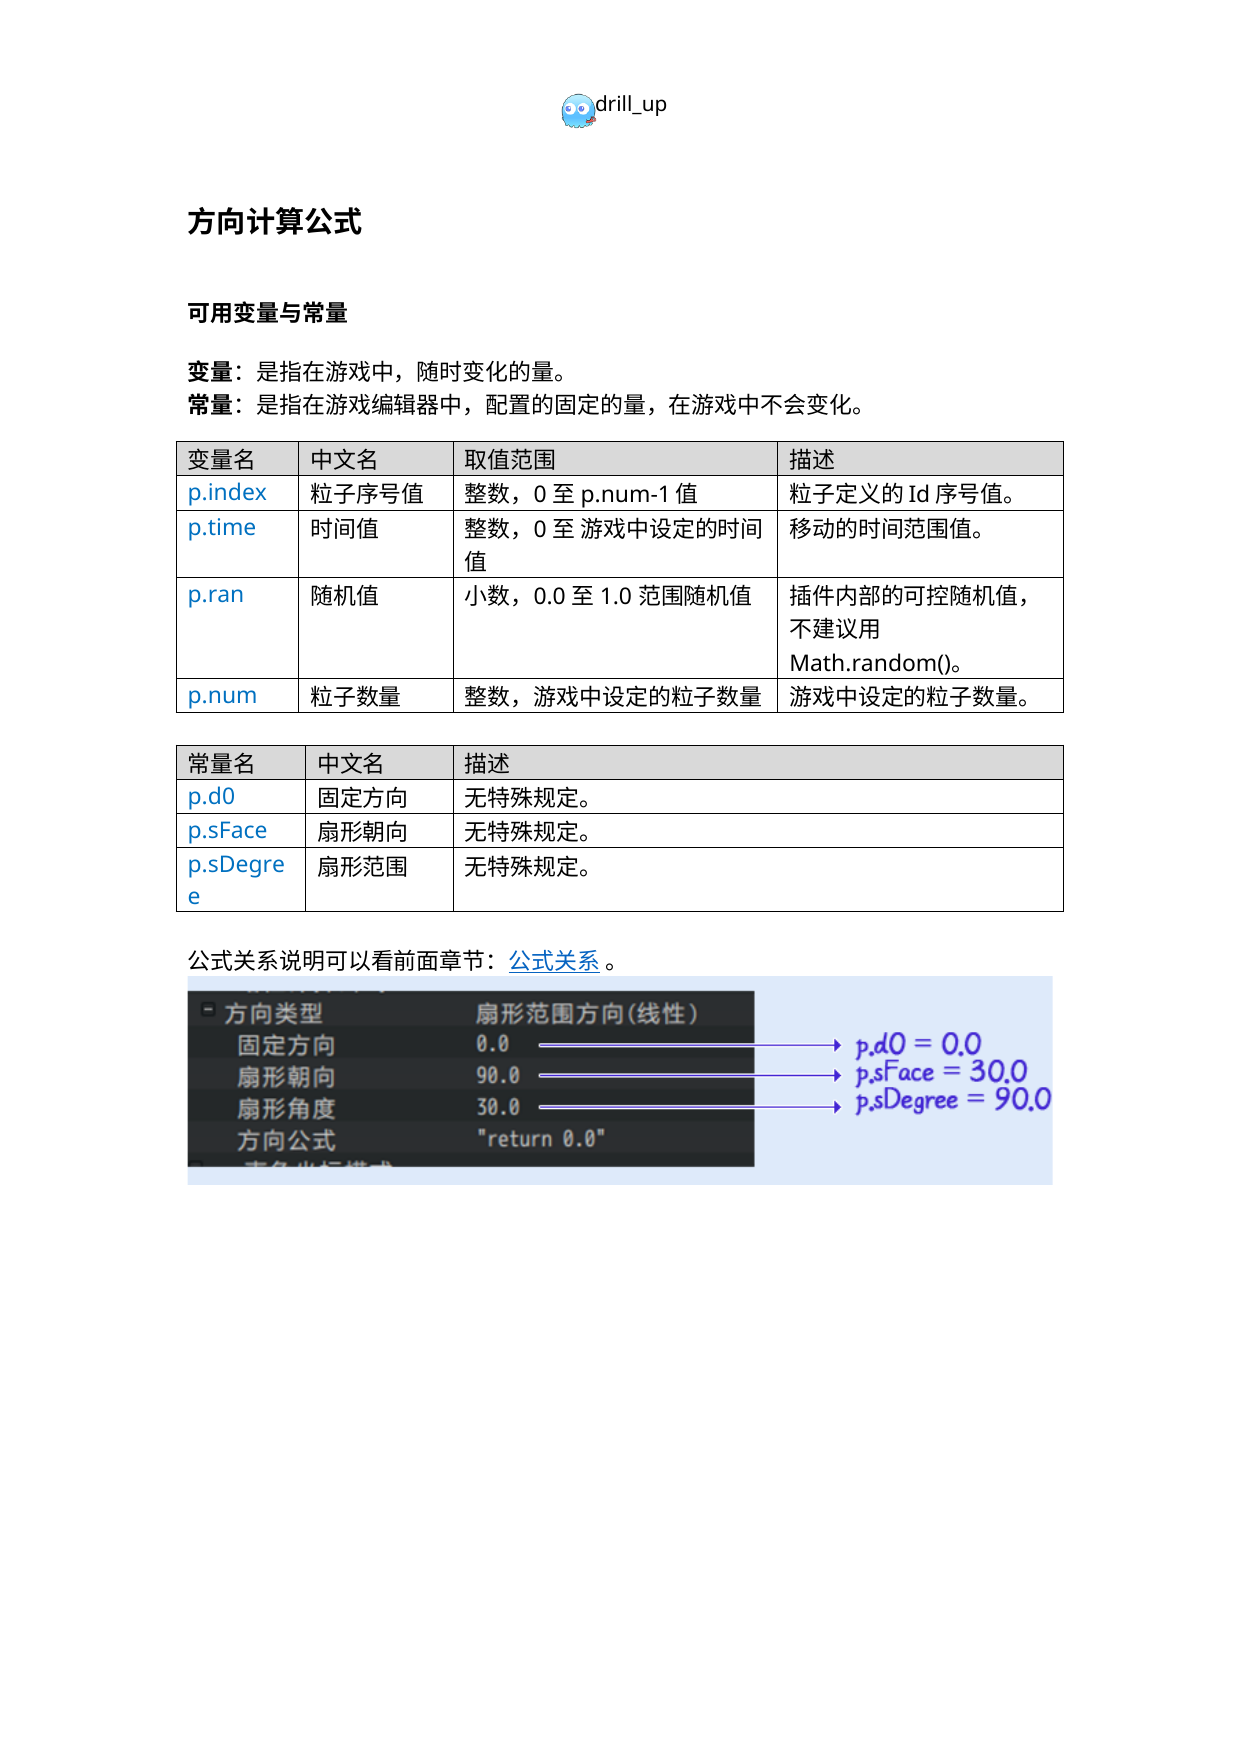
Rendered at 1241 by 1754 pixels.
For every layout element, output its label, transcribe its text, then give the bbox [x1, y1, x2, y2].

table_cell p.time [177, 511, 298, 577]
text 变量：是指在游戏中，随时变化的量。 [187, 353, 1053, 387]
table_cell 随机值 [299, 578, 453, 678]
table_cell 整数，0 至 游戏中设定的时间值 [454, 511, 777, 577]
picture [187, 976, 1053, 1185]
table_header 中文名 [306, 746, 453, 779]
table_cell 插件内部的可控随机值，不建议用Math.random()。 [778, 578, 1063, 678]
table_cell 扇形范围 [306, 848, 453, 911]
table_cell 整数，游戏中设定的粒子数量 [454, 679, 777, 712]
table_cell 小数，0.0 至 1.0 范围随机值 [454, 578, 777, 678]
table_header 常量名 [177, 746, 305, 779]
table_cell 粒子序号值 [299, 476, 453, 509]
table_cell 固定方向 [306, 780, 453, 813]
subtitle 方向计算公式 [187, 187, 1053, 252]
table_cell p.sDegree [177, 848, 305, 911]
table_cell 整数，0 至 p.num-1值 [454, 476, 777, 509]
table_header 中文名 [299, 442, 453, 475]
table_header 变量名 [177, 442, 298, 475]
table_cell p.index [177, 476, 298, 509]
table_header 描述 [454, 746, 1063, 779]
table_cell 无特殊规定。 [454, 848, 1063, 911]
table_cell p.sFace [177, 814, 305, 847]
table_cell 游戏中设定的粒子数量。 [778, 679, 1063, 712]
table_cell 扇形朝向 [306, 814, 453, 847]
table_cell 粒子定义的Id序号值。 [778, 476, 1063, 509]
table_cell 移动的时间范围值。 [778, 511, 1063, 577]
table_cell 粒子数量 [299, 679, 453, 712]
table_header 描述 [778, 442, 1063, 475]
table_cell 无特殊规定。 [454, 780, 1063, 813]
table_cell p.num [177, 679, 298, 712]
subtitle 可用变量与常量 [187, 295, 1053, 328]
text 公式关系说明可以看前面章节：公式关系 。 [187, 943, 1053, 976]
table_cell p.ran [177, 578, 298, 678]
table_cell 无特殊规定。 [454, 814, 1063, 847]
table_header 取值范围 [454, 442, 777, 475]
text 常量：是指在游戏编辑器中，配置的固定的量，在游戏中不会变化。 [187, 387, 1053, 420]
picture [556, 88, 597, 130]
table_cell 时间值 [299, 511, 453, 577]
table_cell p.d0 [177, 780, 305, 813]
